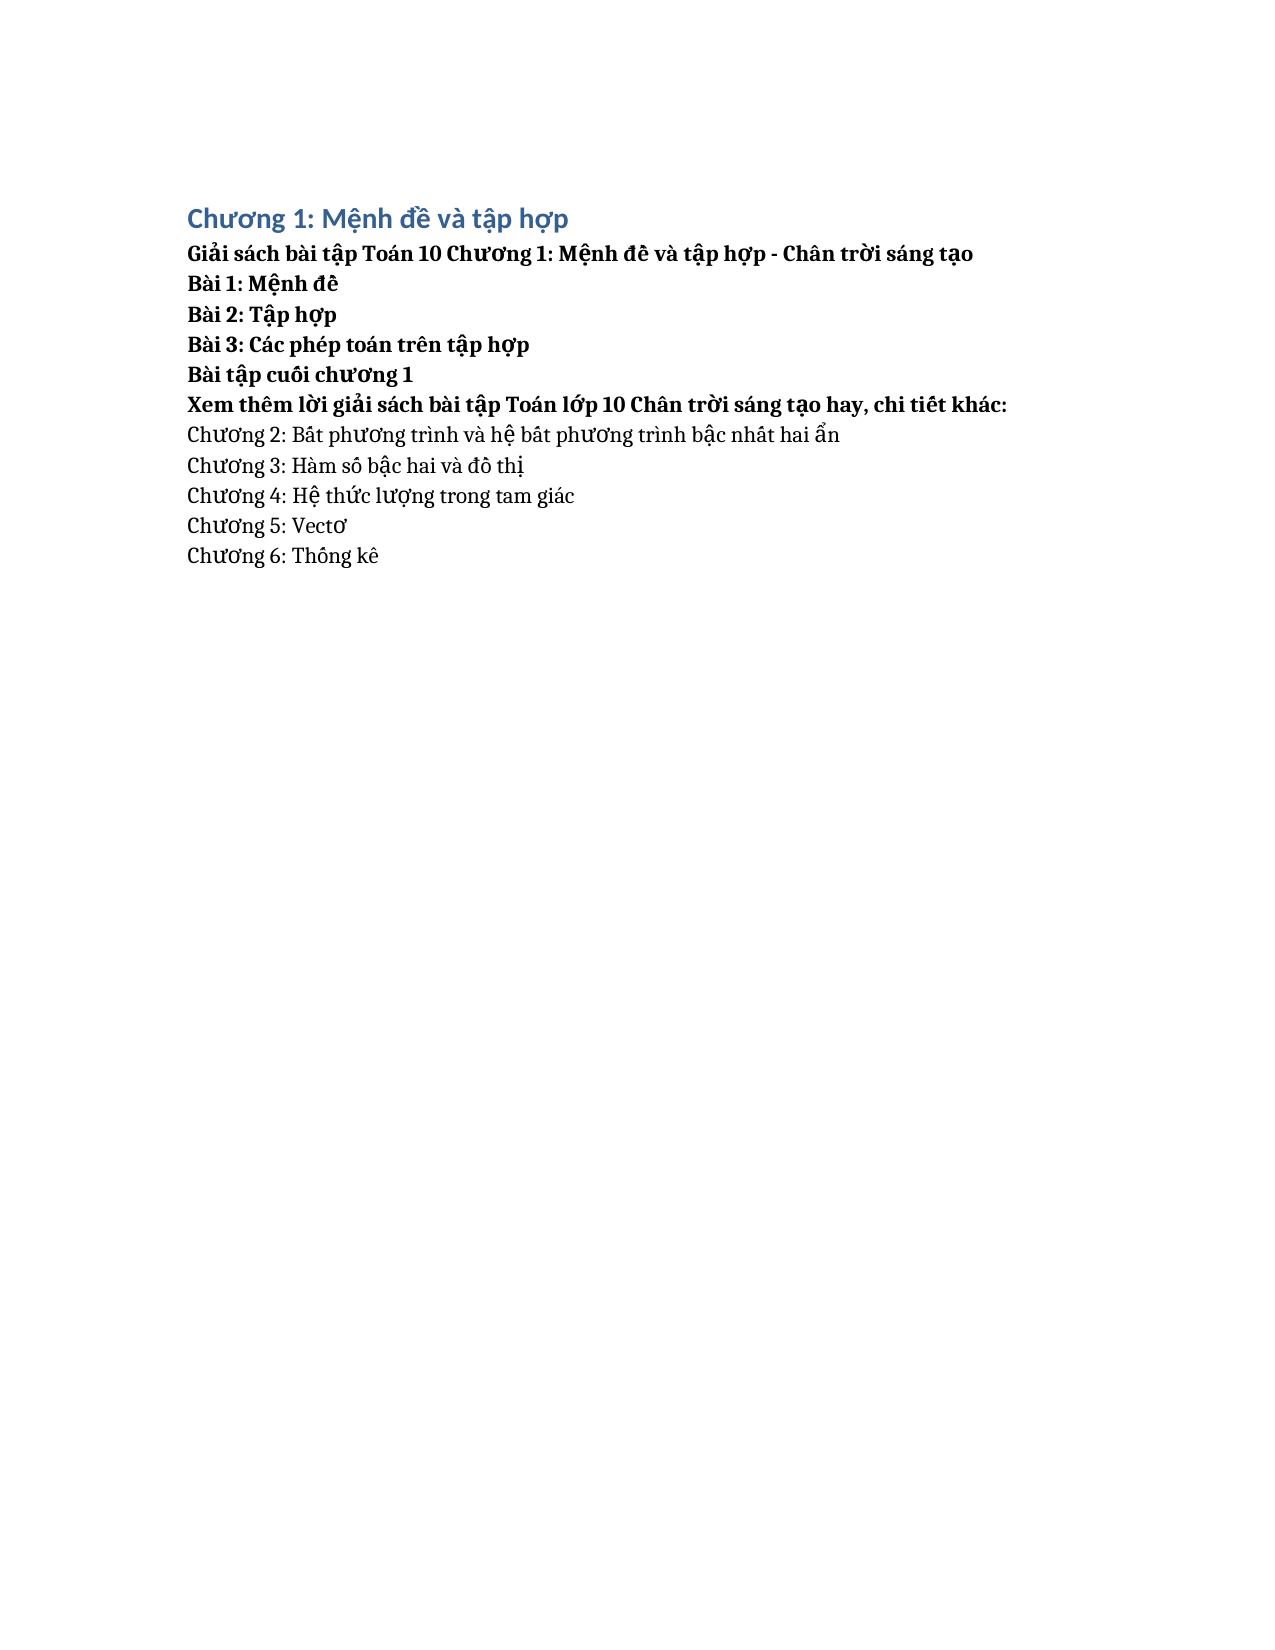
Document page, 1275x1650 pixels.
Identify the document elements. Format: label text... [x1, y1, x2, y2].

subtitle Chương 1: Mệnh đề và tập hợp [187, 200, 1087, 236]
text Giải sách bài tập Toán 10 Chương 1: Mệnh đề và tập hợp - Chân trời sáng tạo Bài 1: Mệnh đề Bài 2: Tập hợp Bài 3: Các phép toán trên tập hợp Bài tập cuối chương 1 Xem thêm lời giải sách bài tập Toán lớp 10 Chân trời sáng tạo hay, chi tiết khác: Chương 2: Bất phương trình và hệ bất phương trình bậc nhất hai ẩn Chương 3: Hàm số bậc hai và đồ thị Chương 4: Hệ thức lượng trong tam giác Chương 5: Vectơ Chương 6: Thống kê [187, 241, 1087, 599]
